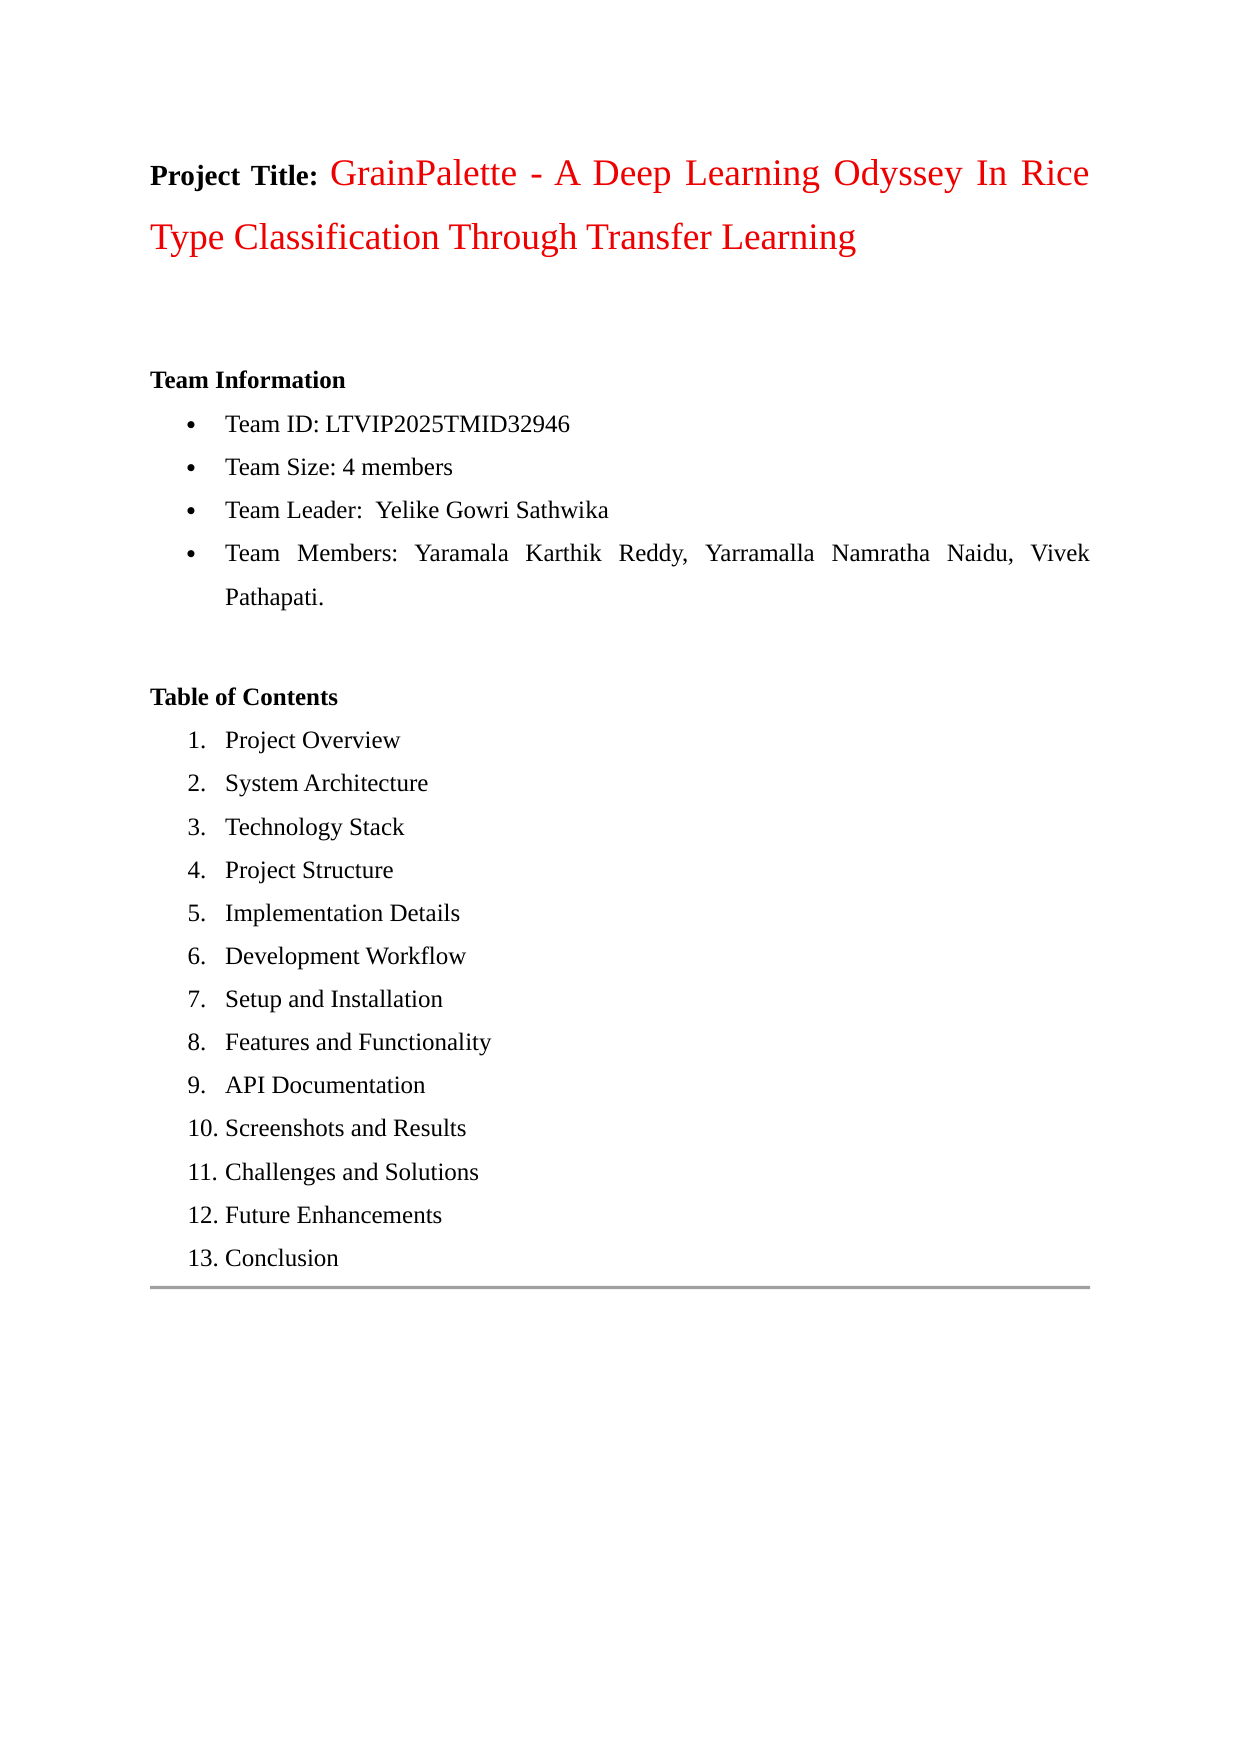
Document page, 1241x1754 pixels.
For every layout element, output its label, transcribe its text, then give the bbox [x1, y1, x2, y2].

list Team Members: Yaramala Karthik Reddy, Yarramalla Namratha Naidu, Vivek Pathapati. [187, 538, 1090, 610]
list Project Overview [187, 725, 1090, 754]
list Features and Functionality [187, 1027, 1090, 1056]
list Project Structure [187, 855, 1090, 883]
text Table of Contents [150, 682, 1090, 711]
list Technology Stack [187, 812, 1090, 840]
list Development Workflow [187, 941, 1090, 970]
text Team Information [150, 366, 1090, 394]
list Future Enhancements [187, 1200, 1090, 1228]
list API Documentation [187, 1070, 1090, 1099]
list Conclusion [187, 1243, 1090, 1272]
list Implementation Details [187, 898, 1090, 927]
text Project Title: GrainPalette - A Deep Learning Odyssey In Rice Type Classification Through Transfer Learning [150, 150, 1090, 258]
list Team Leader: Yelike Gowri Sathwika [187, 495, 1090, 524]
list System Architecture [187, 768, 1090, 797]
list Team ID: LTVIP2025TMID32946 [187, 409, 1090, 437]
list Challenges and Solutions [187, 1157, 1090, 1185]
list Setup and Installation [187, 984, 1090, 1013]
list Screenshots and Results [187, 1113, 1090, 1142]
list Team Size: 4 members [187, 452, 1090, 481]
